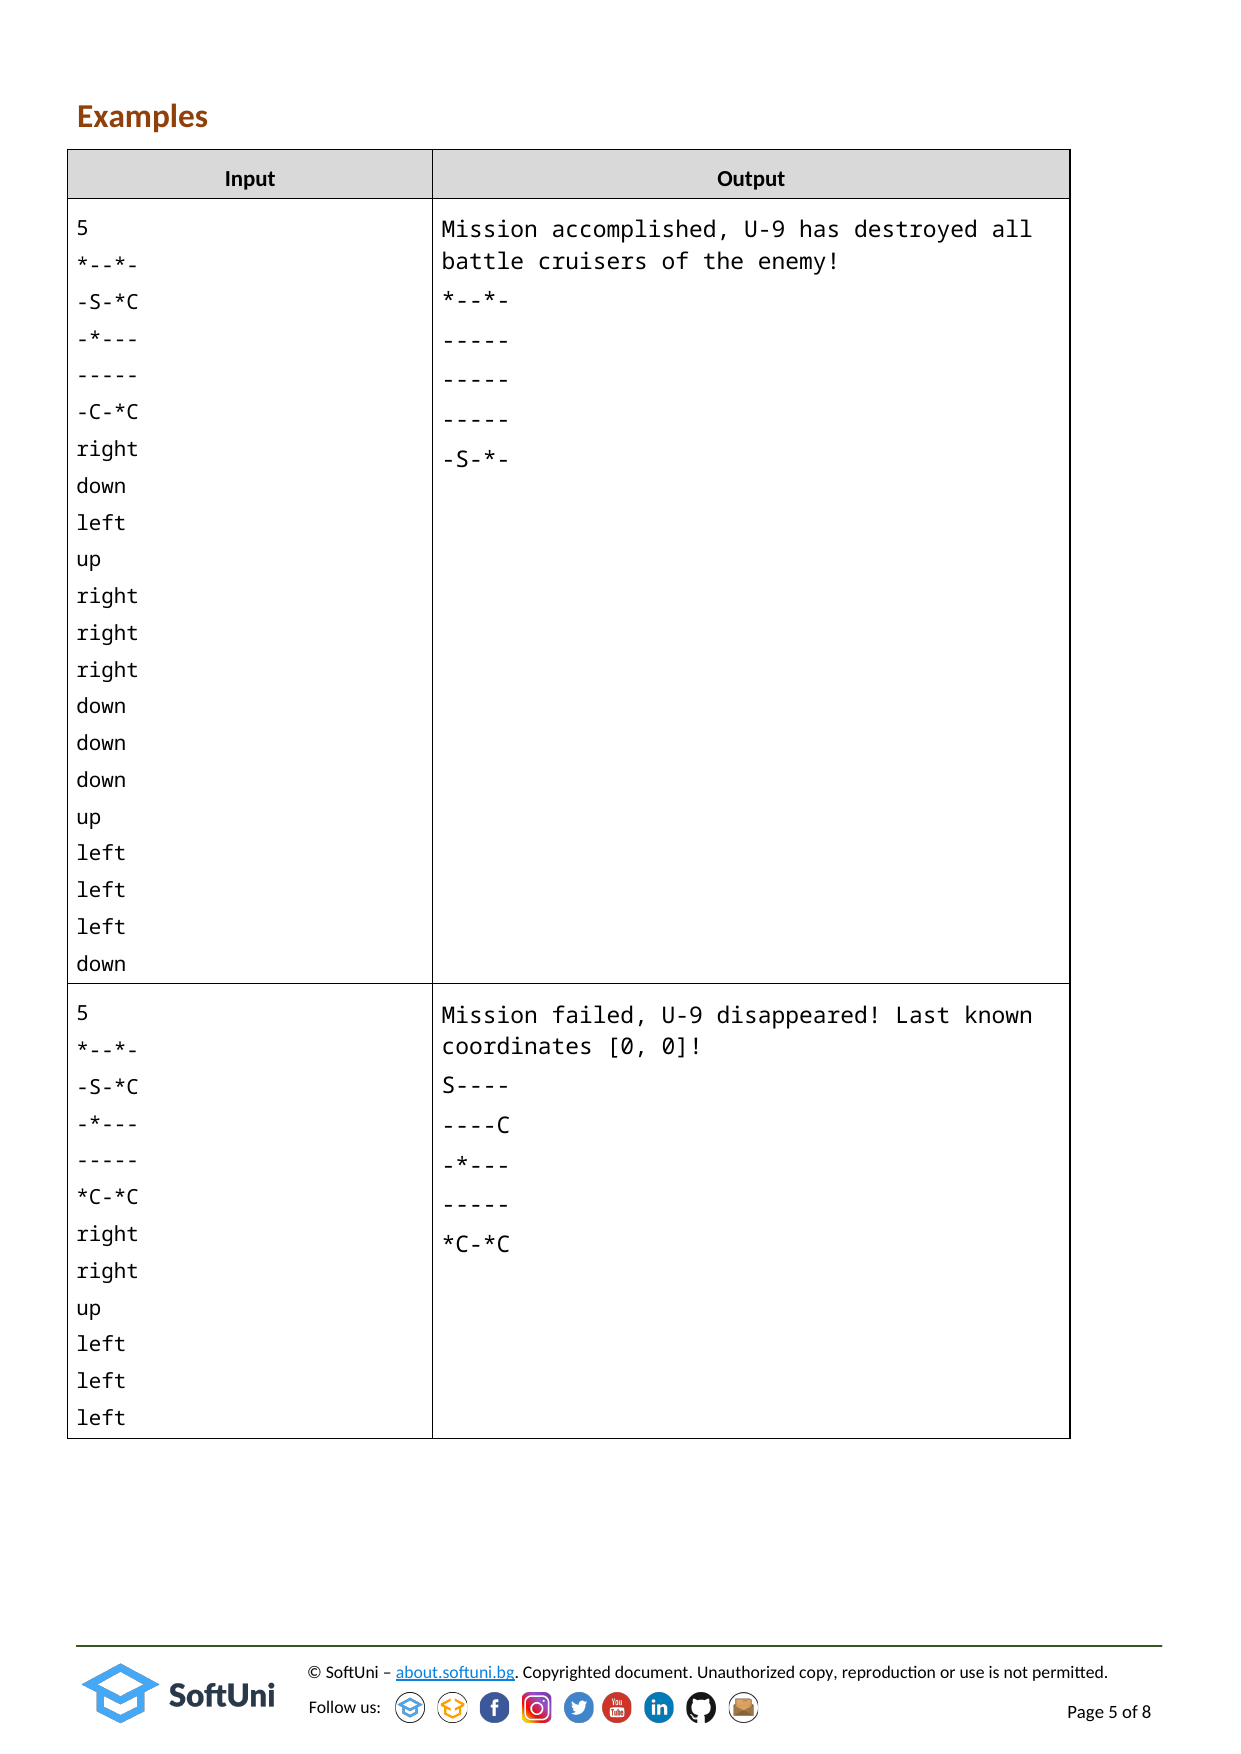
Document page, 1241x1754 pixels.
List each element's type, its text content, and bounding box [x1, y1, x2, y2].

picture [665, 1714, 674, 1723]
table_cell Mission failed, U-9 disappeared! Last known coordinates [0, 0]! S---- ----C -*--- ----- *C-*C [433, 984, 1069, 1437]
picture [602, 1692, 632, 1723]
picture [437, 1692, 468, 1723]
table_cell Mission accomplished, U-9 has destroyed all battle cruisers of the enemy! *--*- ----- ----- ----- -S-*- [433, 199, 1069, 983]
picture [644, 1692, 653, 1701]
picture [644, 1714, 653, 1723]
picture [75, 1658, 281, 1729]
picture [686, 1692, 716, 1723]
table_header Output [433, 150, 1069, 198]
table_cell 5 *--*- -S-*C -*--- ----- *C-*C right right up left left left [68, 984, 432, 1437]
table_header Input [68, 150, 432, 198]
subtitle Examples [77, 95, 1163, 136]
picture [658, 1705, 667, 1714]
picture [395, 1692, 425, 1723]
picture [665, 1692, 674, 1701]
picture [564, 1692, 594, 1723]
picture [728, 1692, 759, 1723]
table_cell 5 *--*- -S-*C -*--- ----- -C-*C right down left up right right right down down down up left left left down [68, 199, 432, 983]
picture [522, 1692, 552, 1723]
picture [479, 1692, 510, 1723]
